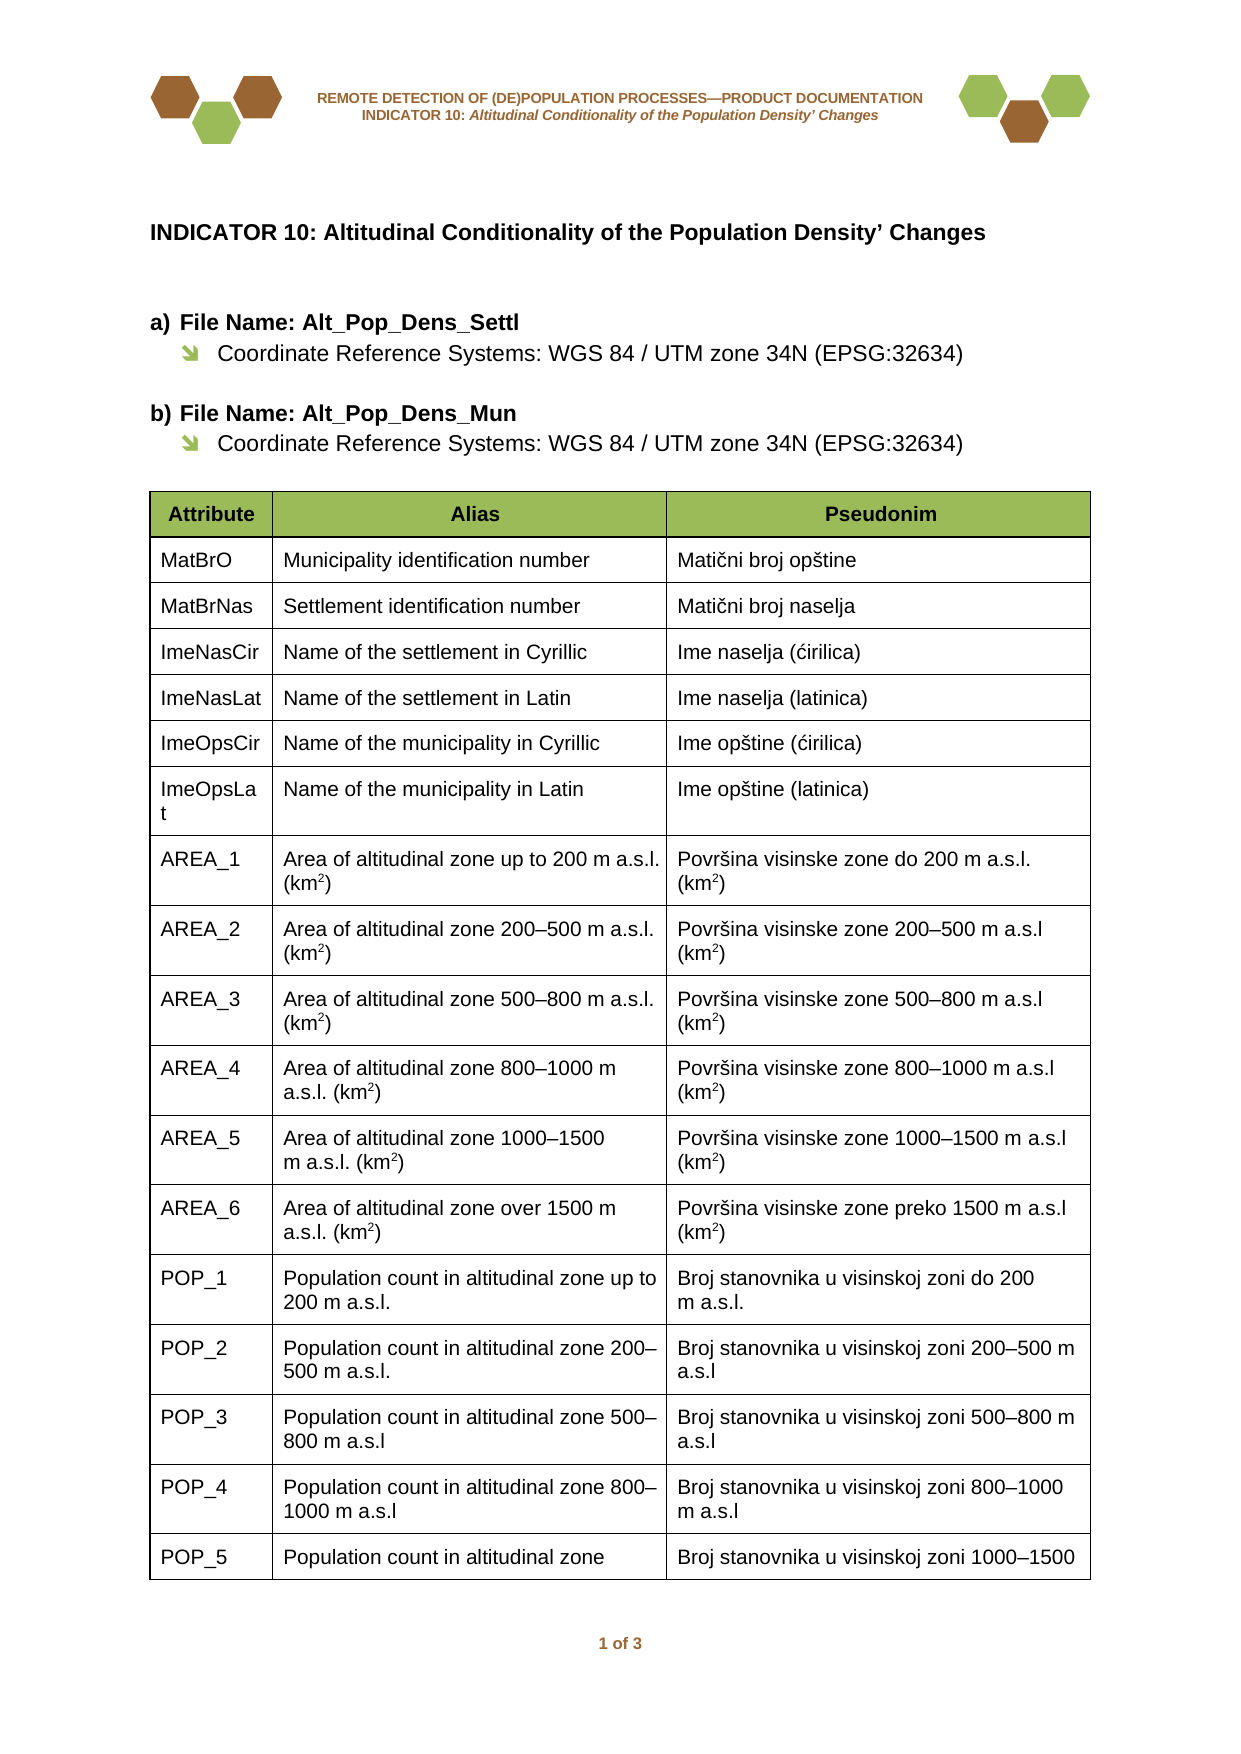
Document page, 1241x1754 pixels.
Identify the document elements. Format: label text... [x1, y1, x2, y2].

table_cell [667, 1534, 1090, 1579]
table_cell POP_3 [151, 1395, 272, 1463]
table_cell Municipality identification number [273, 538, 666, 582]
table_cell Area of altitudinal zone up to 200 m a.s.l. (km2) [273, 836, 666, 905]
table_cell Ime naselja (latinica) [667, 675, 1090, 720]
table_cell Settlement identification number [273, 583, 666, 628]
table_header Attribute [151, 492, 272, 536]
table_cell ImeOpsLat [151, 767, 272, 835]
table_cell AREA_4 [151, 1046, 272, 1114]
table_cell Area of altitudinal zone 1000–1500 m a.s.l. (km2) [273, 1116, 666, 1184]
table_cell AREA_5 [151, 1116, 272, 1184]
table_cell POP_5 [151, 1534, 272, 1579]
table_cell ImeNasCir [151, 629, 272, 674]
table_cell Broj stanovnika u visinskoj zoni 800–1000 m a.s.l [667, 1465, 1090, 1533]
list File Name: Alt_Pop_Dens_Settl [150, 309, 1090, 336]
list Coordinate Reference Systems: WGS 84 / UTM zone 34N (EPSG:32634) [179, 339, 1090, 366]
table_cell Name of the settlement in Cyrillic [273, 629, 666, 674]
table_cell Broj stanovnika u visinskoj zoni 500–800 m a.s.l [667, 1395, 1090, 1463]
table_cell MatBrNas [151, 583, 272, 628]
table_header Alias [273, 492, 666, 536]
table_cell POP_2 [151, 1325, 272, 1394]
table_cell POP_1 [151, 1255, 272, 1324]
table_cell Površina visinske zone 200–500 m a.s.l (km2) [667, 906, 1090, 975]
table_cell ImeNasLat [151, 675, 272, 720]
table_cell Ime opštine (latinica) [667, 767, 1090, 835]
table_cell Matični broj opštine [667, 538, 1090, 582]
table_cell MatBrO [151, 538, 272, 582]
text INDICATOR 10: Altitudinal Conditionality of the Population Density’ Changes [150, 219, 1090, 245]
table_cell Površina visinske zone do 200 m a.s.l. (km2) [667, 836, 1090, 905]
table_cell Area of altitudinal zone 500–800 m a.s.l. (km2) [273, 976, 666, 1045]
table_cell Name of the settlement in Latin [273, 675, 666, 720]
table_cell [273, 1534, 666, 1579]
table_cell Površina visinske zone preko 1500 m a.s.l (km2) [667, 1185, 1090, 1254]
table_cell Population count in altitudinal zone up to 200 m a.s.l. [273, 1255, 666, 1324]
table_cell Area of altitudinal zone 200–500 m a.s.l. (km2) [273, 906, 666, 975]
table_cell Matični broj naselja [667, 583, 1090, 628]
table_cell Area of altitudinal zone 800–1000 m a.s.l. (km2) [273, 1046, 666, 1114]
table_cell Ime opštine (ćirilica) [667, 721, 1090, 766]
table_cell Broj stanovnika u visinskoj zoni 200–500 m a.s.l [667, 1325, 1090, 1394]
table_cell AREA_1 [151, 836, 272, 905]
table_cell ImeOpsCir [151, 721, 272, 766]
table_cell AREA_6 [151, 1185, 272, 1254]
table_cell Population count in altitudinal zone 500–800 m a.s.l [273, 1395, 666, 1463]
table_cell Broj stanovnika u visinskoj zoni do 200 m a.s.l. [667, 1255, 1090, 1324]
table_cell Površina visinske zone 500–800 m a.s.l (km2) [667, 976, 1090, 1045]
table_cell AREA_2 [151, 906, 272, 975]
table_cell AREA_3 [151, 976, 272, 1045]
table_cell Population count in altitudinal zone 800–1000 m a.s.l [273, 1465, 666, 1533]
table_cell Ime naselja (ćirilica) [667, 629, 1090, 674]
table_cell Površina visinske zone 800–1000 m a.s.l (km2) [667, 1046, 1090, 1114]
table_cell Area of altitudinal zone over 1500 m a.s.l. (km2) [273, 1185, 666, 1254]
table_cell Name of the municipality in Latin [273, 767, 666, 835]
table_header Pseudonim [667, 492, 1090, 536]
list Coordinate Reference Systems: WGS 84 / UTM zone 34N (EPSG:32634) [179, 430, 1090, 457]
list File Name: Alt_Pop_Dens_Mun [150, 400, 1090, 426]
table_cell Population count in altitudinal zone 200–500 m a.s.l. [273, 1325, 666, 1394]
table_cell Name of the municipality in Cyrillic [273, 721, 666, 766]
table_cell Površina visinske zone 1000–1500 m a.s.l (km2) [667, 1116, 1090, 1184]
table_cell POP_4 [151, 1465, 272, 1533]
